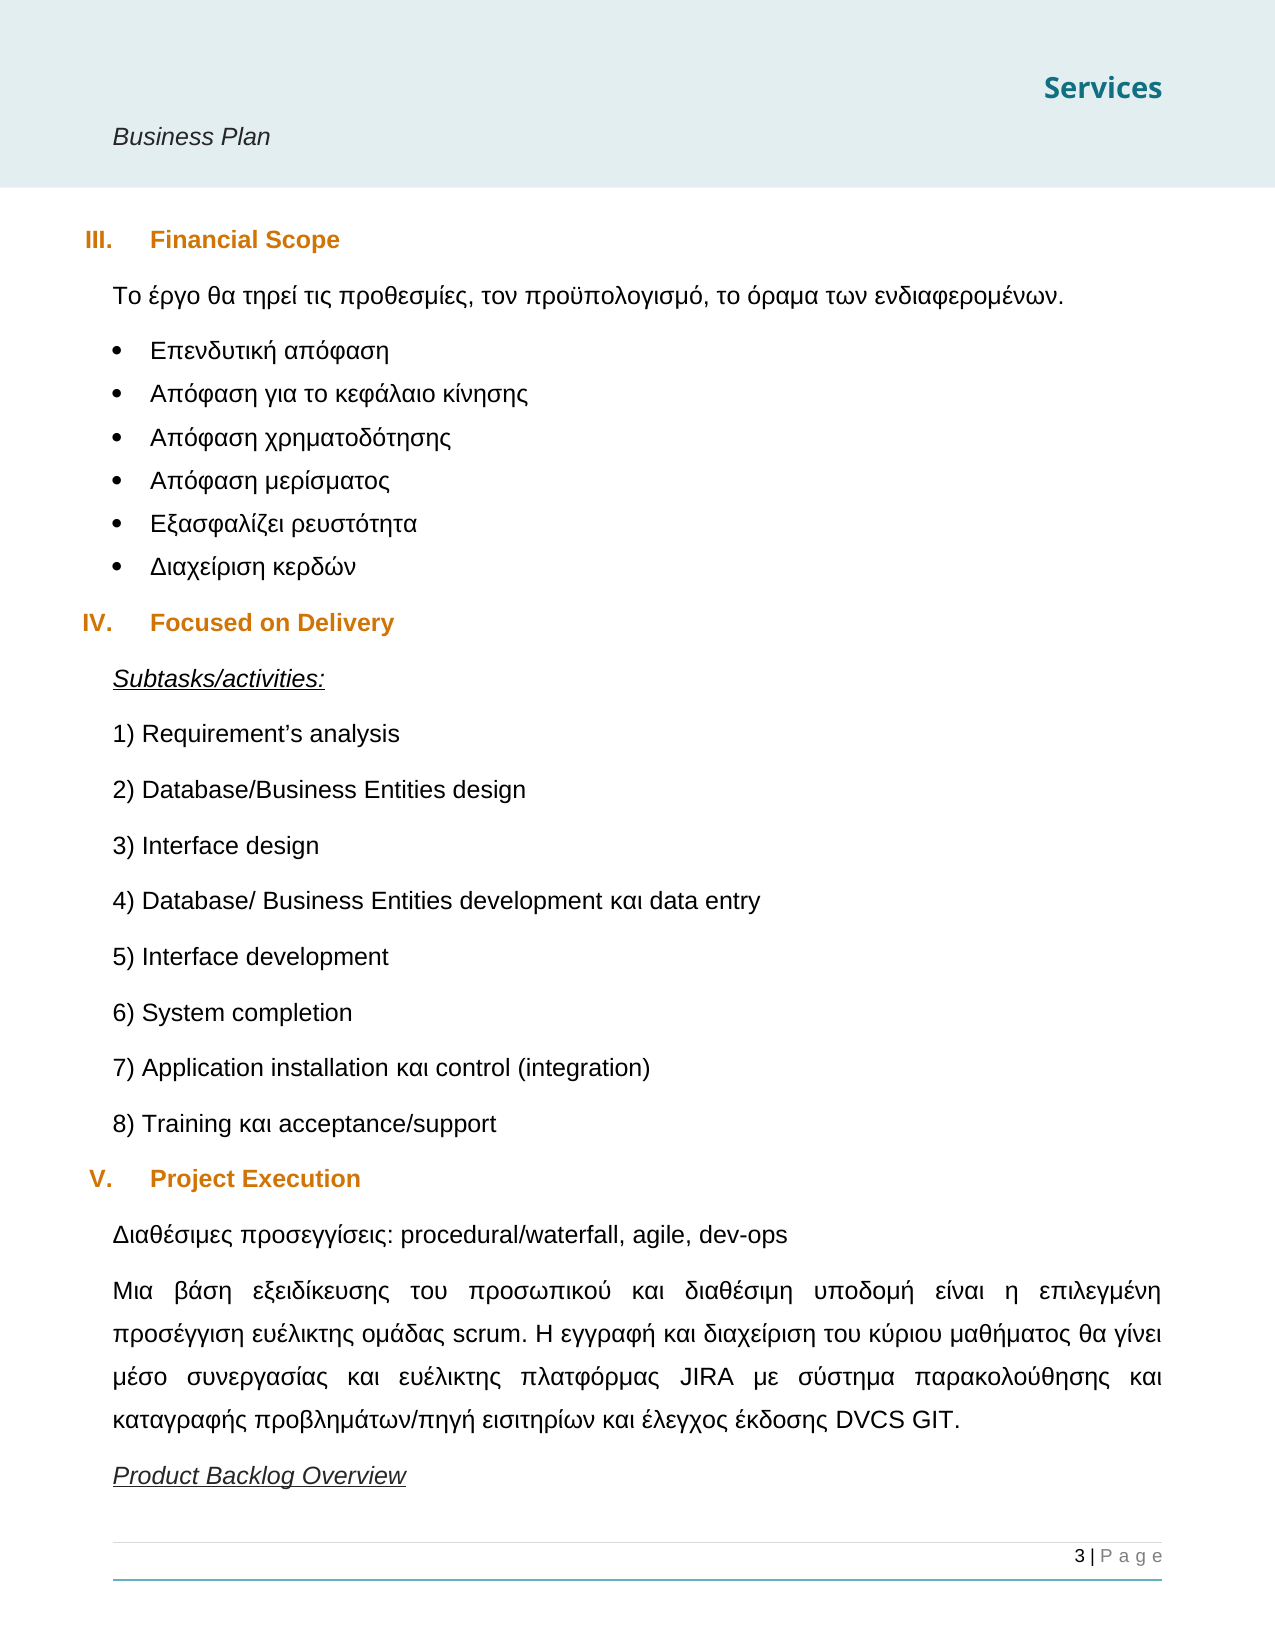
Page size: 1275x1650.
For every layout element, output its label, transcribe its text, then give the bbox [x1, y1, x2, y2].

text Μια βάση εξειδίκευσης του προσωπικού και διαθέσιμη υποδομή είναι η επιλεγμένη προσέγγιση ευέλικτης ομάδας scrum. Η εγγραφή και διαχείριση του κύριου μαθήματος θα γίνει μέσο συνεργασίας και ευέλικτης πλατφόρμας JIRA με σύστημα παρακολούθησης και καταγραφής προβλημάτων/πηγή εισιτηρίων και έλεγχος έκδοσης DVCS GIT. [112, 1276, 1162, 1434]
subtitle Product Backlog Overview [112, 1461, 1162, 1489]
text 1) Requirement’s analysis [112, 719, 1158, 748]
subtitle Project Execution [112, 1164, 1162, 1193]
list Εξασφαλίζει ρευστότητα [112, 509, 1162, 538]
list Επενδυτική απόφαση [112, 336, 1162, 365]
text Subtasks/activities: [112, 664, 1158, 692]
text 6) System completion [112, 997, 1158, 1026]
text Το έργο θα τηρεί τις προθεσμίες, τον προϋπολογισμό, το όραμα των ενδιαφερομένων. [112, 281, 1162, 309]
subtitle Focused on Delivery [112, 608, 1162, 637]
list Απόφαση για το κεφάλαιο κίνησης [112, 379, 1162, 408]
text 2) Database/Business Entities design [112, 775, 1158, 804]
subtitle Financial Scope [112, 225, 1162, 254]
list Διαχείριση κερδών [112, 552, 1162, 581]
list Απόφαση μερίσματος [112, 466, 1162, 495]
text 3) Interface design [112, 831, 1158, 859]
text Διαθέσιμες προσεγγίσεις: procedural/waterfall, agile, dev-ops [112, 1220, 1162, 1249]
text 8) Training και acceptance/support [112, 1109, 1158, 1137]
list Απόφαση χρηματοδότησης [112, 423, 1162, 452]
text 7) Application installation και control (integration) [112, 1053, 1158, 1082]
text 5) Interface development [112, 942, 1158, 971]
text 4) Database/ Business Entities development και data entry [112, 886, 1158, 915]
